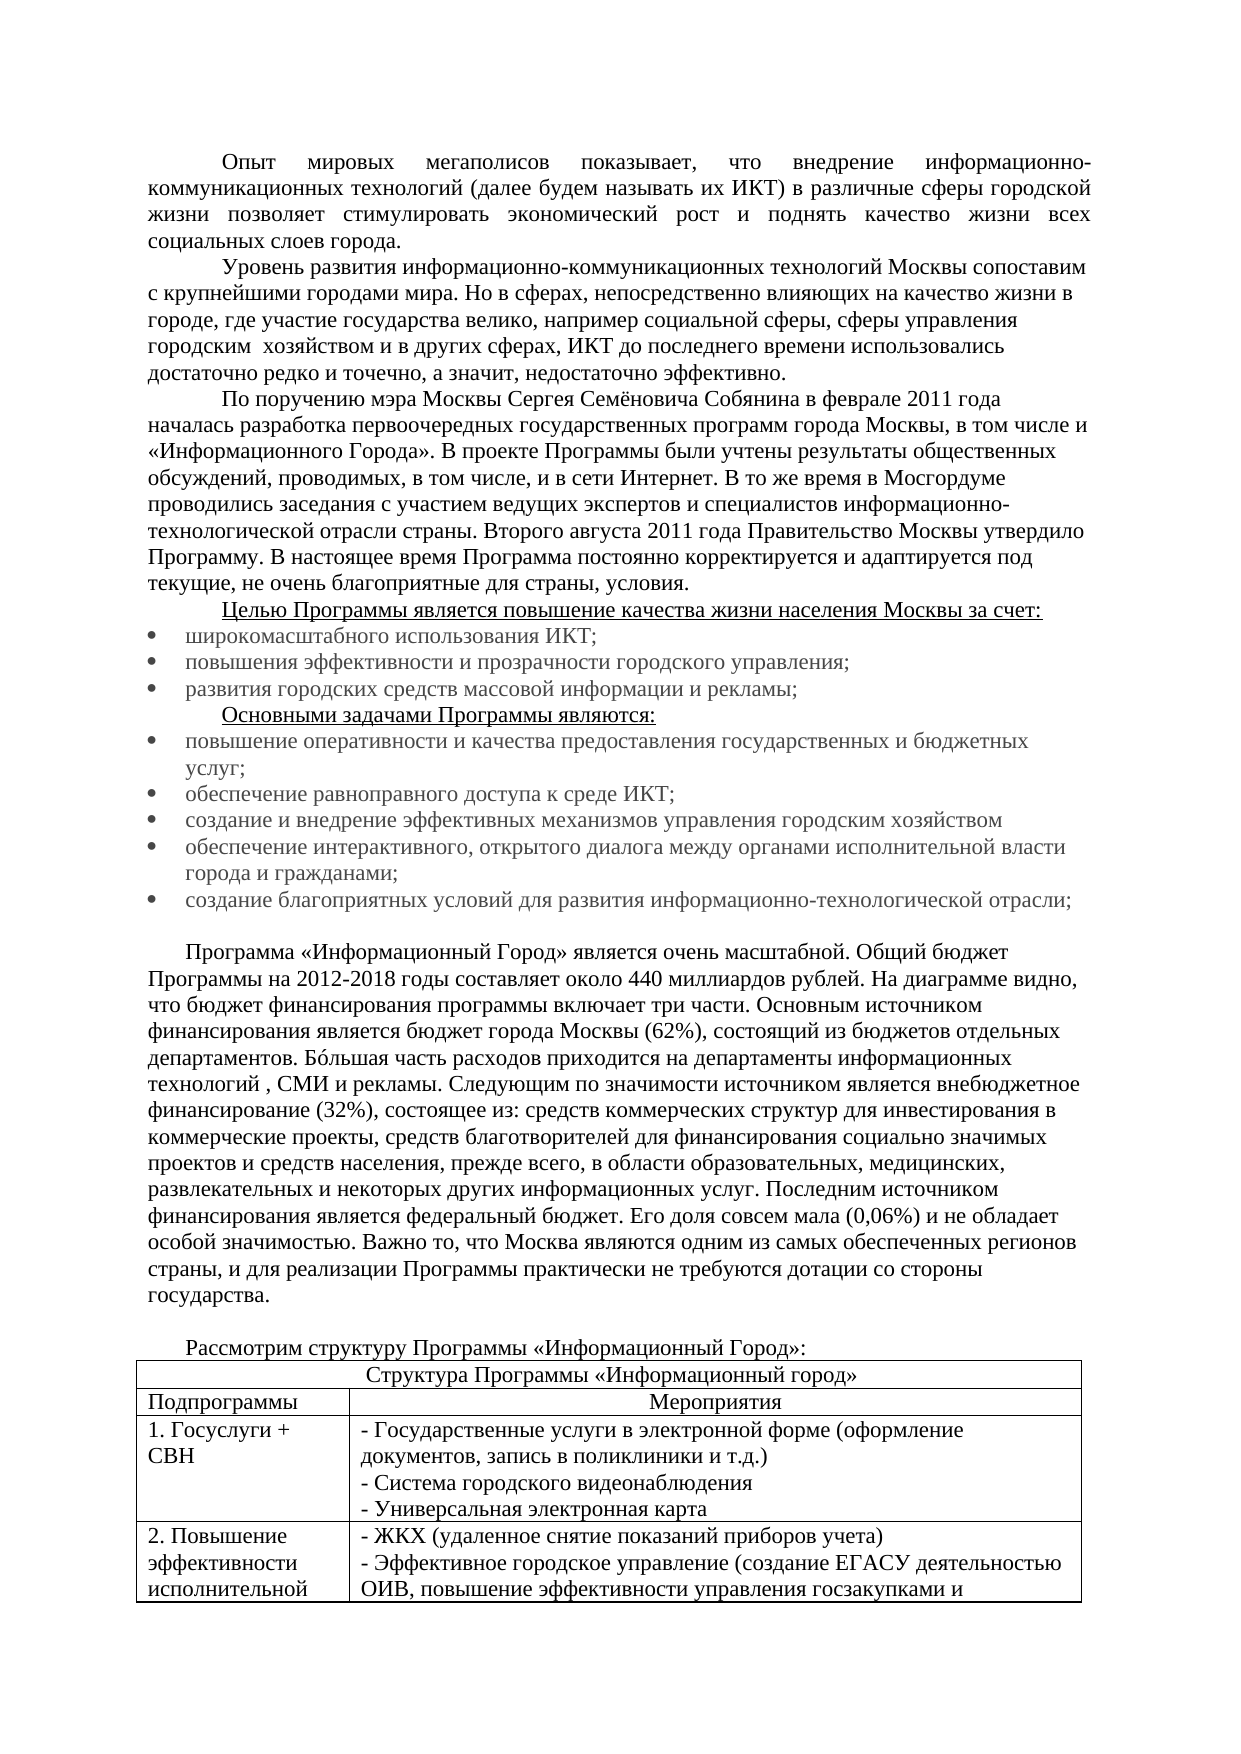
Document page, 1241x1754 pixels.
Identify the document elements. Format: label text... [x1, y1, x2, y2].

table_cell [350, 1522, 1081, 1601]
list обеспечение равноправного доступа к среде ИКТ; [148, 780, 1092, 807]
list создание благоприятных условий для развития информационно-технологической отрасли; [148, 886, 1092, 912]
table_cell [137, 1522, 349, 1601]
table_cell - Государственные услуги в электронной форме (оформление документов, запись в поликлиники и т.д.) - Система городского видеонаблюдения - Универсальная электронная карта [350, 1416, 1081, 1521]
list повышение оперативности и качества предоставления государственных и бюджетных услуг; [148, 727, 1092, 780]
list развития городских средств массовой информации и рекламы; [148, 675, 1092, 701]
text Рассмотрим структуру Программы «Информационный Город»: [148, 1334, 1092, 1360]
table_cell Подпрограммы [137, 1389, 349, 1415]
table_header Структура Программы «Информационный город» [137, 1361, 1081, 1387]
text Целью Программы является повышение качества жизни населения Москвы за счет: [148, 596, 1092, 622]
list создание и внедрение эффективных механизмов управления городским хозяйством [148, 807, 1092, 833]
text Уровень развития информационно-коммуникационных технологий Москвы сопоставим с крупнейшими городами мира. Но в сферах, непосредственно влияющих на качество жизни в городе, где участие государства велико, например социальной сферы, сферы управления городским хозяйством и в других сферах, ИКТ до последнего времени использовались достаточно редко и точечно, а значит, недостаточно эффективно. [148, 253, 1092, 385]
text По поручению мэра Москвы Сергея Семёновича Собянина в феврале 2011 года началась разработка первоочередных государственных программ города Москвы, в том числе и «Информационного Города». В проекте Программы были учтены результаты общественных обсуждений, проводимых, в том числе, и в сети Интернет. В то же время в Мосгордуме проводились заседания с участием ведущих экспертов и специалистов информационно-технологической отрасли страны. Второго августа 2011 года Правительство Москвы утвердило Программу. В настоящее время Программа постоянно корректируется и адаптируется под текущие, не очень благоприятные для страны, условия. [148, 385, 1092, 596]
table_cell Мероприятия [350, 1389, 1081, 1415]
list широкомасштабного использования ИКТ; [148, 622, 1092, 648]
text Опыт мировых мегаполисов показывает, что внедрение информационно-коммуникационных технологий (далее будем называть их ИКТ) в различные сферы городской жизни позволяет стимулировать экономический рост и поднять качество жизни всех социальных слоев города. [148, 148, 1092, 253]
list обеспечение интерактивного, открытого диалога между органами исполнительной власти города и гражданами; [148, 833, 1092, 886]
text Программа «Информационный Город» является очень масштабной. Общий бюджет Программы на 2012-2018 годы составляет около 440 миллиардов рублей. На диаграмме видно, что бюджет финансирования программы включает три части. Основным источником финансирования является бюджет города Москвы (62%), состоящий из бюджетов отдельных департаментов. Бóльшая часть расходов приходится на департаменты информационных технологий , СМИ и рекламы. Следующим по значимости источником является внебюджетное финансирование (32%), состоящее из: средств коммерческих структур для инвестирования в коммерческие проекты, средств благотворителей для финансирования социально значимых проектов и средств населения, прежде всего, в области образовательных, медицинских, развлекательных и некоторых других информационных услуг. Последним источником финансирования является федеральный бюджет. Его доля совсем мала (0,06%) и не обладает особой значимостью. Важно то, что Москва являются одним из самых обеспеченных регионов страны, и для реализации Программы практически не требуются дотации со стороны государства. [148, 938, 1092, 1307]
text Основными задачами Программы являются: [148, 701, 1092, 727]
list повышения эффективности и прозрачности городского управления; [148, 648, 1092, 675]
table_cell 1. Госуслуги + СВН [137, 1416, 349, 1521]
